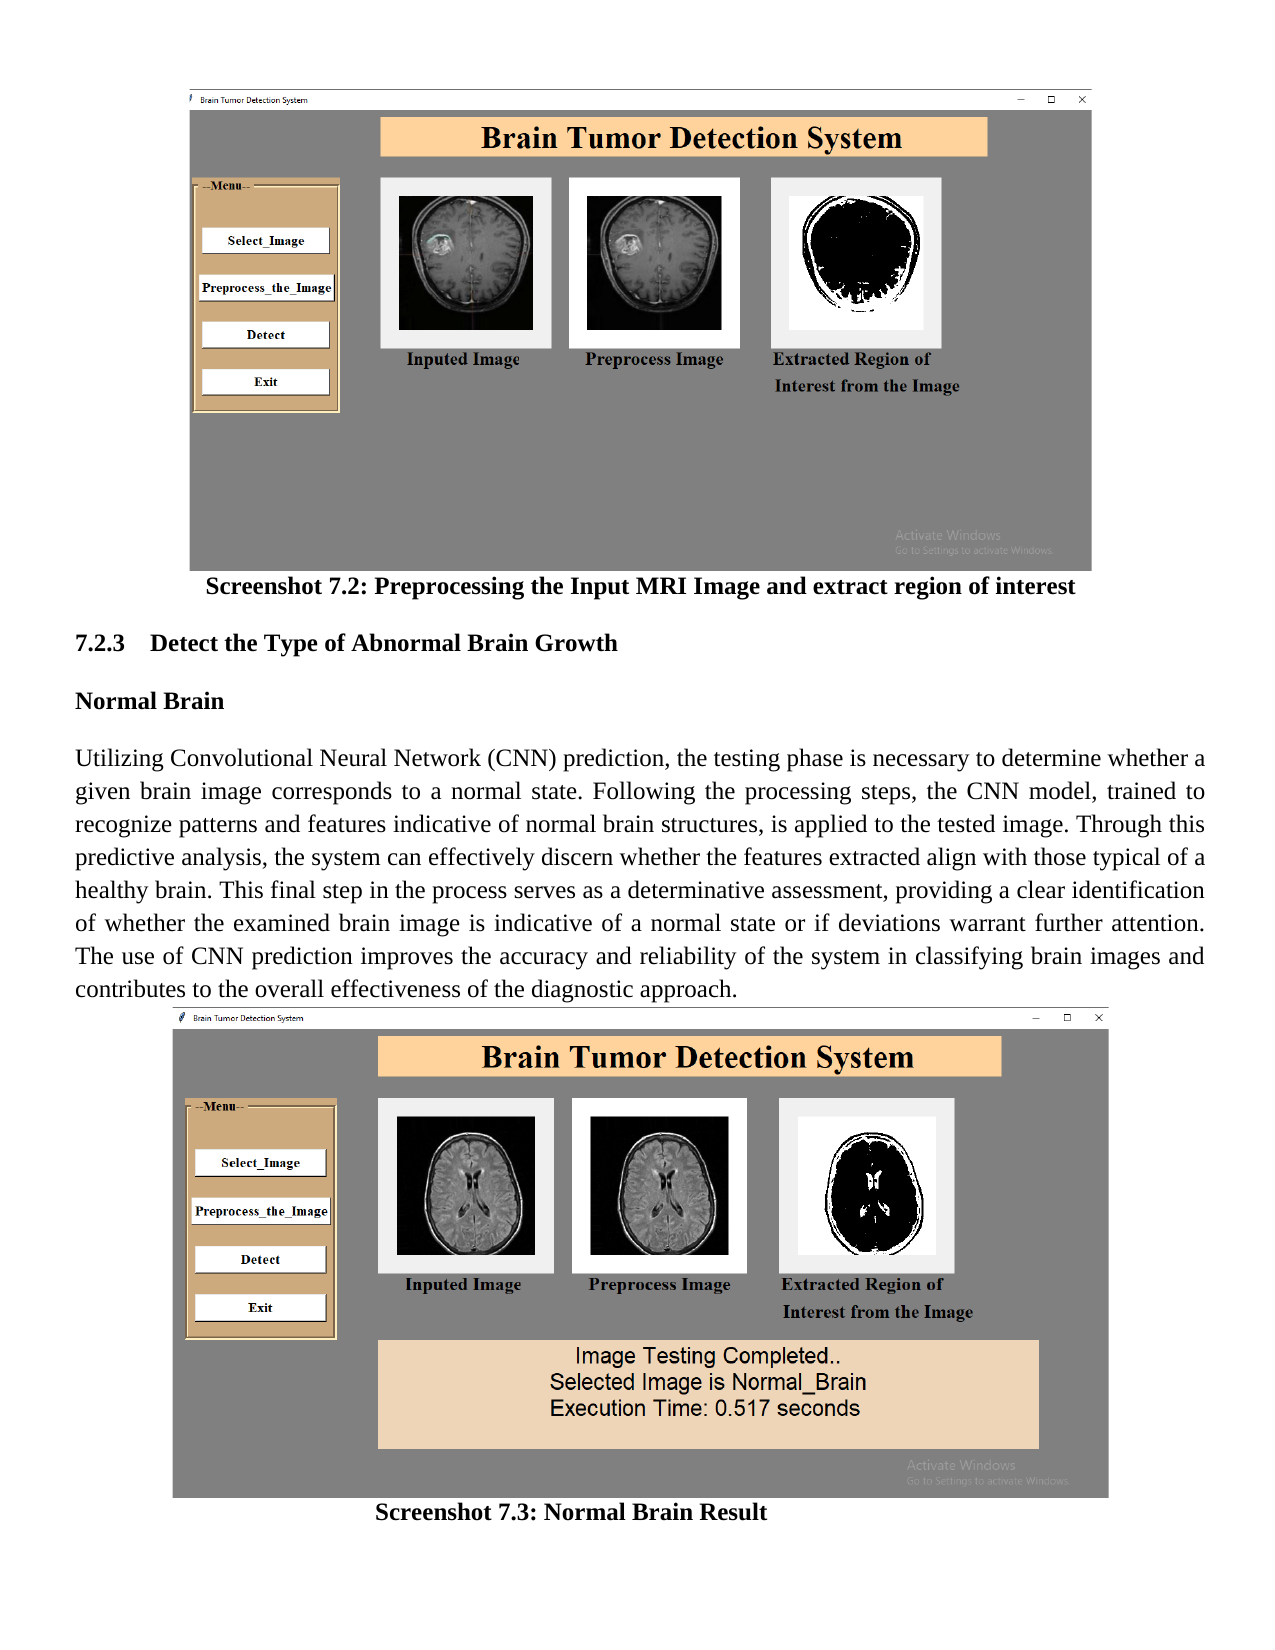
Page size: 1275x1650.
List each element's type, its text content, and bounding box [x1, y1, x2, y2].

subtitle Screenshot 7.3: Normal Brain Result [75, 1497, 1206, 1526]
picture [189, 89, 1092, 571]
picture [172, 1007, 1109, 1498]
subtitle Utilizing Convolutional Neural Network (CNN) prediction, the testing phase is necessary to determine whether a given brain image corresponds to a normal state. Following the processing steps, the CNN model, trained to recognize patterns and features indicative of normal brain structures, is applied to the tested image. Through this predictive analysis, the system can effectively discern whether the features extracted align with those typical of a healthy brain. This final step in the process serves as a determinative assessment, providing a clear identification of whether the examined brain image is indicative of a normal state or if deviations warrant further attention. The use of CNN prediction improves the accuracy and reliability of the system in classifying brain images and contributes to the overall effectiveness of the diagnostic approach. [75, 743, 1206, 1003]
text Screenshot 7.2: Preprocessing the Input MRI Image and extract region of interest [75, 571, 1206, 599]
subtitle Detect the Type of Abnormal Brain Growth [75, 628, 1206, 657]
subtitle Normal Brain [75, 686, 1206, 714]
